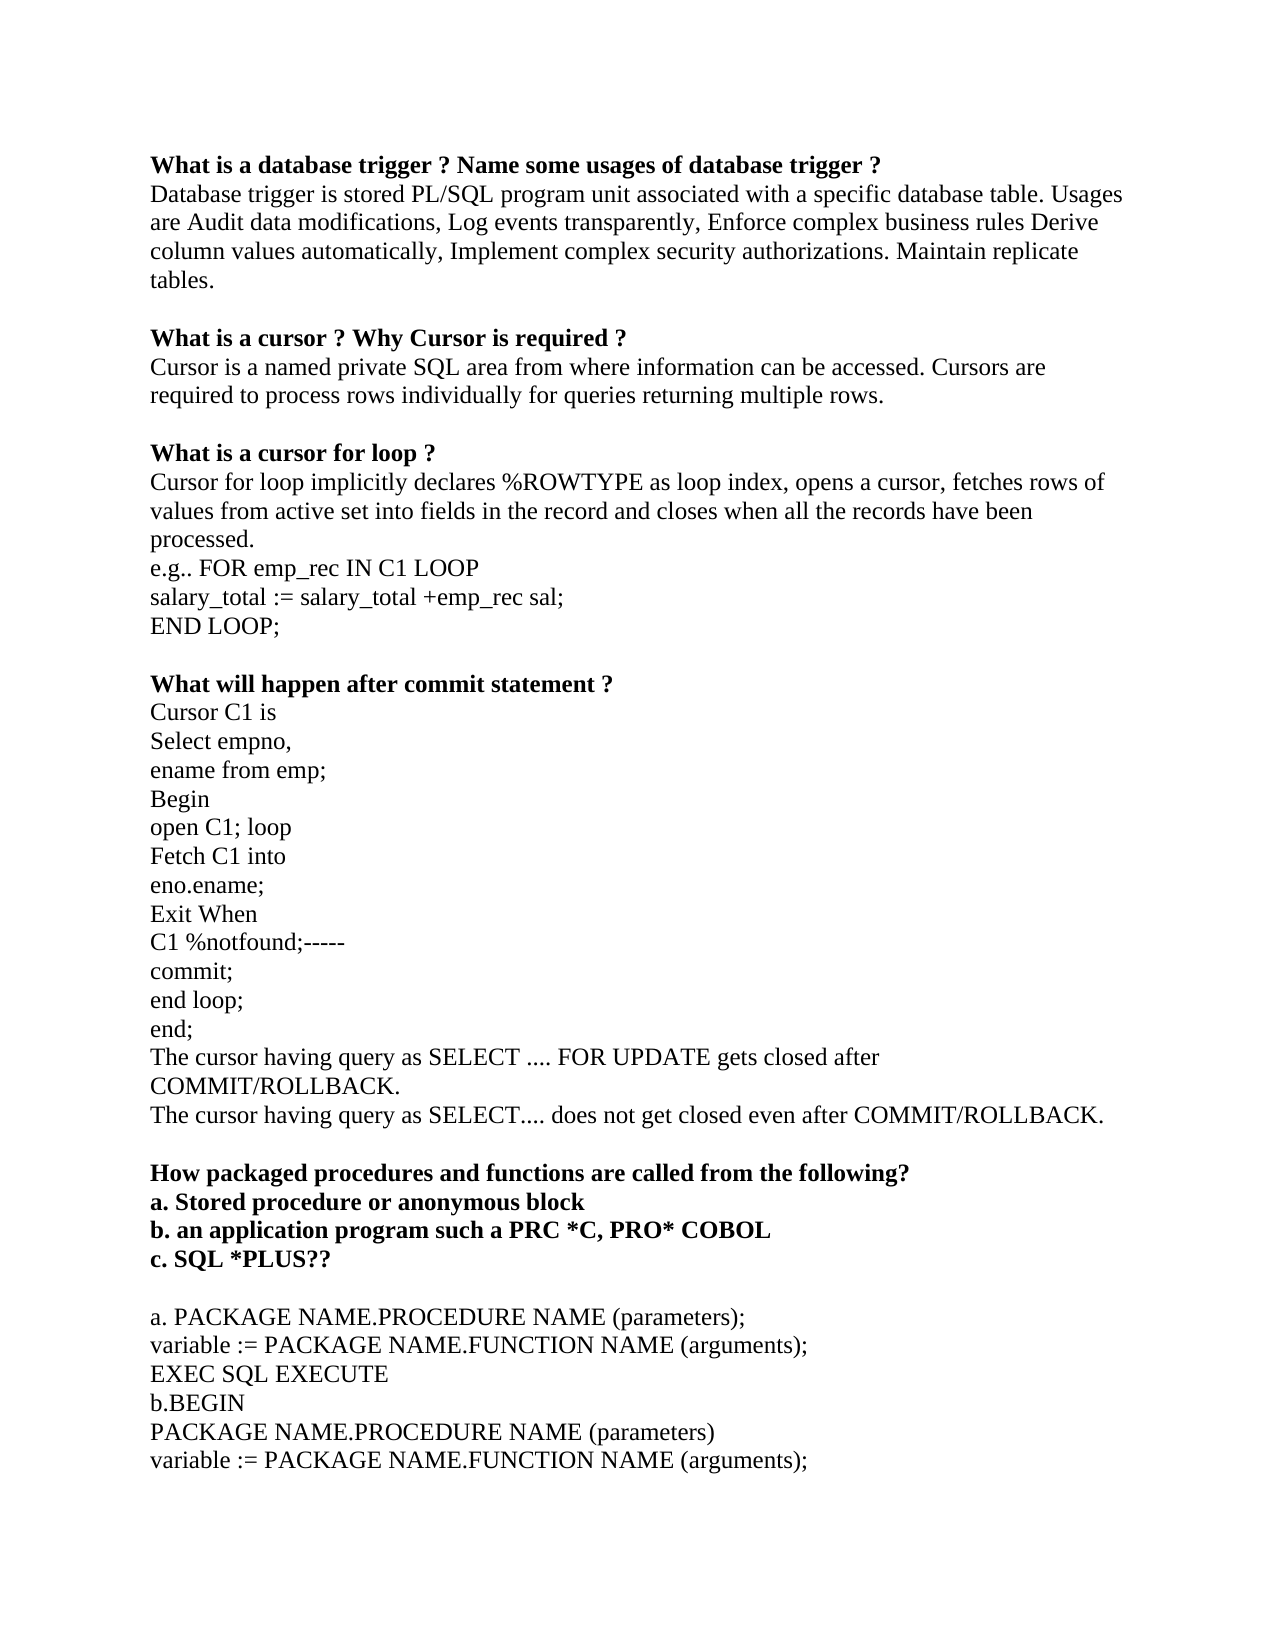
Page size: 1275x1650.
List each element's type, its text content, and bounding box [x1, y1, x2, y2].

text What is a cursor ? Why Cursor is required ? Cursor is a named private SQL area from where information can be accessed. Cursors are required to process rows individually for queries returning multiple rows. [150, 323, 1125, 409]
text What is a cursor for loop ? Cursor for loop implicitly declares %ROWTYPE as loop index, opens a cursor, fetches rows of values from active set into fields in the record and closes when all the records have been processed. e.g.. FOR emp_rec IN C1 LOOP salary_total := salary_total +emp_rec sal; END LOOP; [150, 438, 1125, 639]
text What is a database trigger ? Name some usages of database trigger ? Database trigger is stored PL/SQL program unit associated with a specific database table. Usages are Audit data modifications, Log events transparently, Enforce complex business rules Derive column values automatically, Implement complex security authorizations. Maintain replicate tables. [150, 150, 1125, 294]
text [150, 1158, 1125, 1474]
text What will happen after commit statement ? Cursor C1 is Select empno, ename from emp; Begin open C1; loop Fetch C1 into eno.ename; Exit When C1 %notfound;----- commit; end loop; end; The cursor having query as SELECT .... FOR UPDATE gets closed after COMMIT/ROLLBACK. The cursor having query as SELECT.... does not get closed even after COMMIT/ROLLBACK. [150, 669, 1125, 1129]
